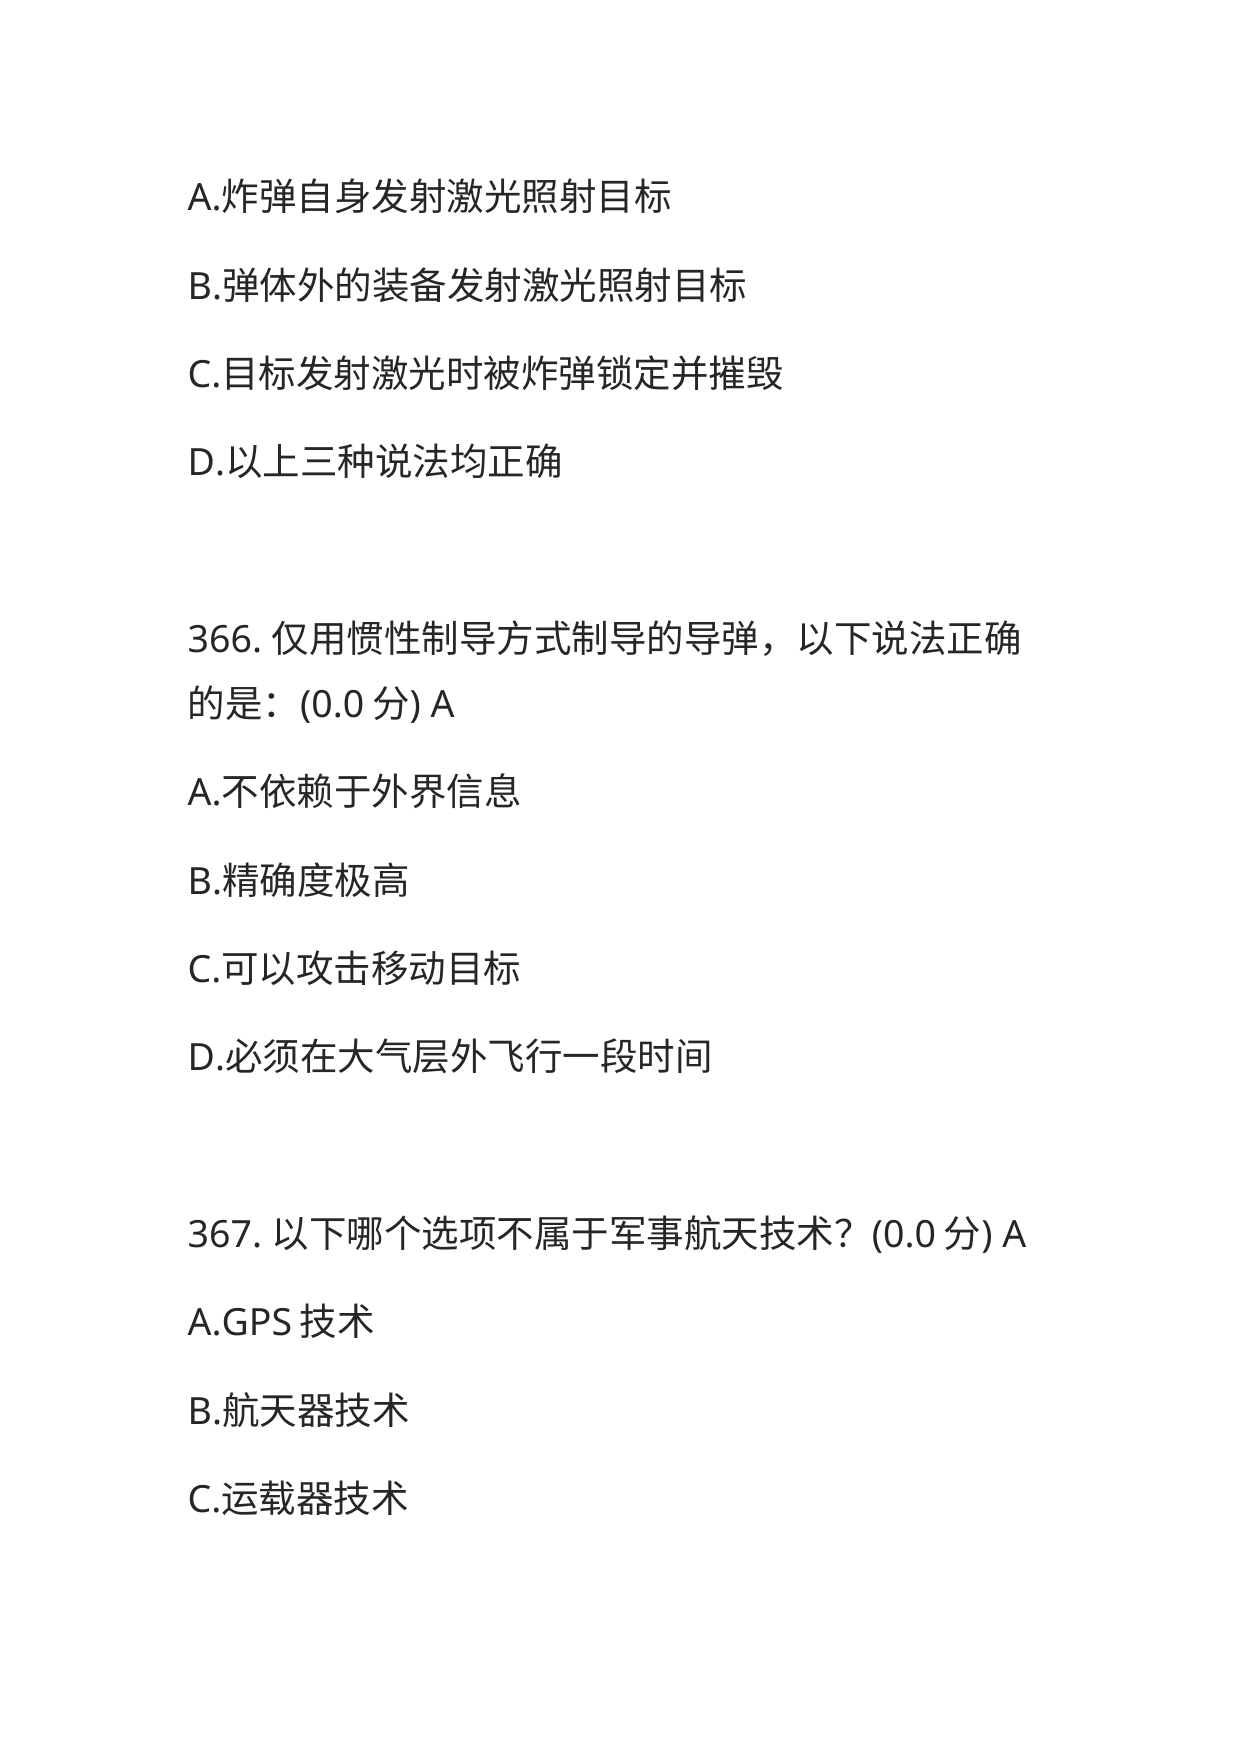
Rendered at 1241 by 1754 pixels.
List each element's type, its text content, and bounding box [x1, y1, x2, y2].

text A.GPS技术 [187, 1287, 1053, 1352]
text C.可以攻击移动目标 [187, 934, 1053, 999]
text A.不依赖于外界信息 [187, 757, 1053, 822]
text B.航天器技术 [187, 1375, 1053, 1440]
text D.必须在大气层外飞行一段时间 [187, 1022, 1053, 1087]
text C.目标发射激光时被炸弹锁定并摧毁 [187, 339, 1053, 404]
text B.弹体外的装备发射激光照射目标 [187, 250, 1053, 315]
text D.以上三种说法均正确 [187, 427, 1053, 492]
text 366. 仅用惯性制导方式制导的导弹，以下说法正确的是：(0.0分) A [187, 604, 1053, 734]
text B.精确度极高 [187, 845, 1053, 910]
text 367. 以下哪个选项不属于军事航天技术？(0.0分) A [187, 1199, 1053, 1264]
text A.炸弹自身发射激光照射目标 [187, 162, 1053, 227]
text C.运载器技术 [187, 1464, 1053, 1529]
